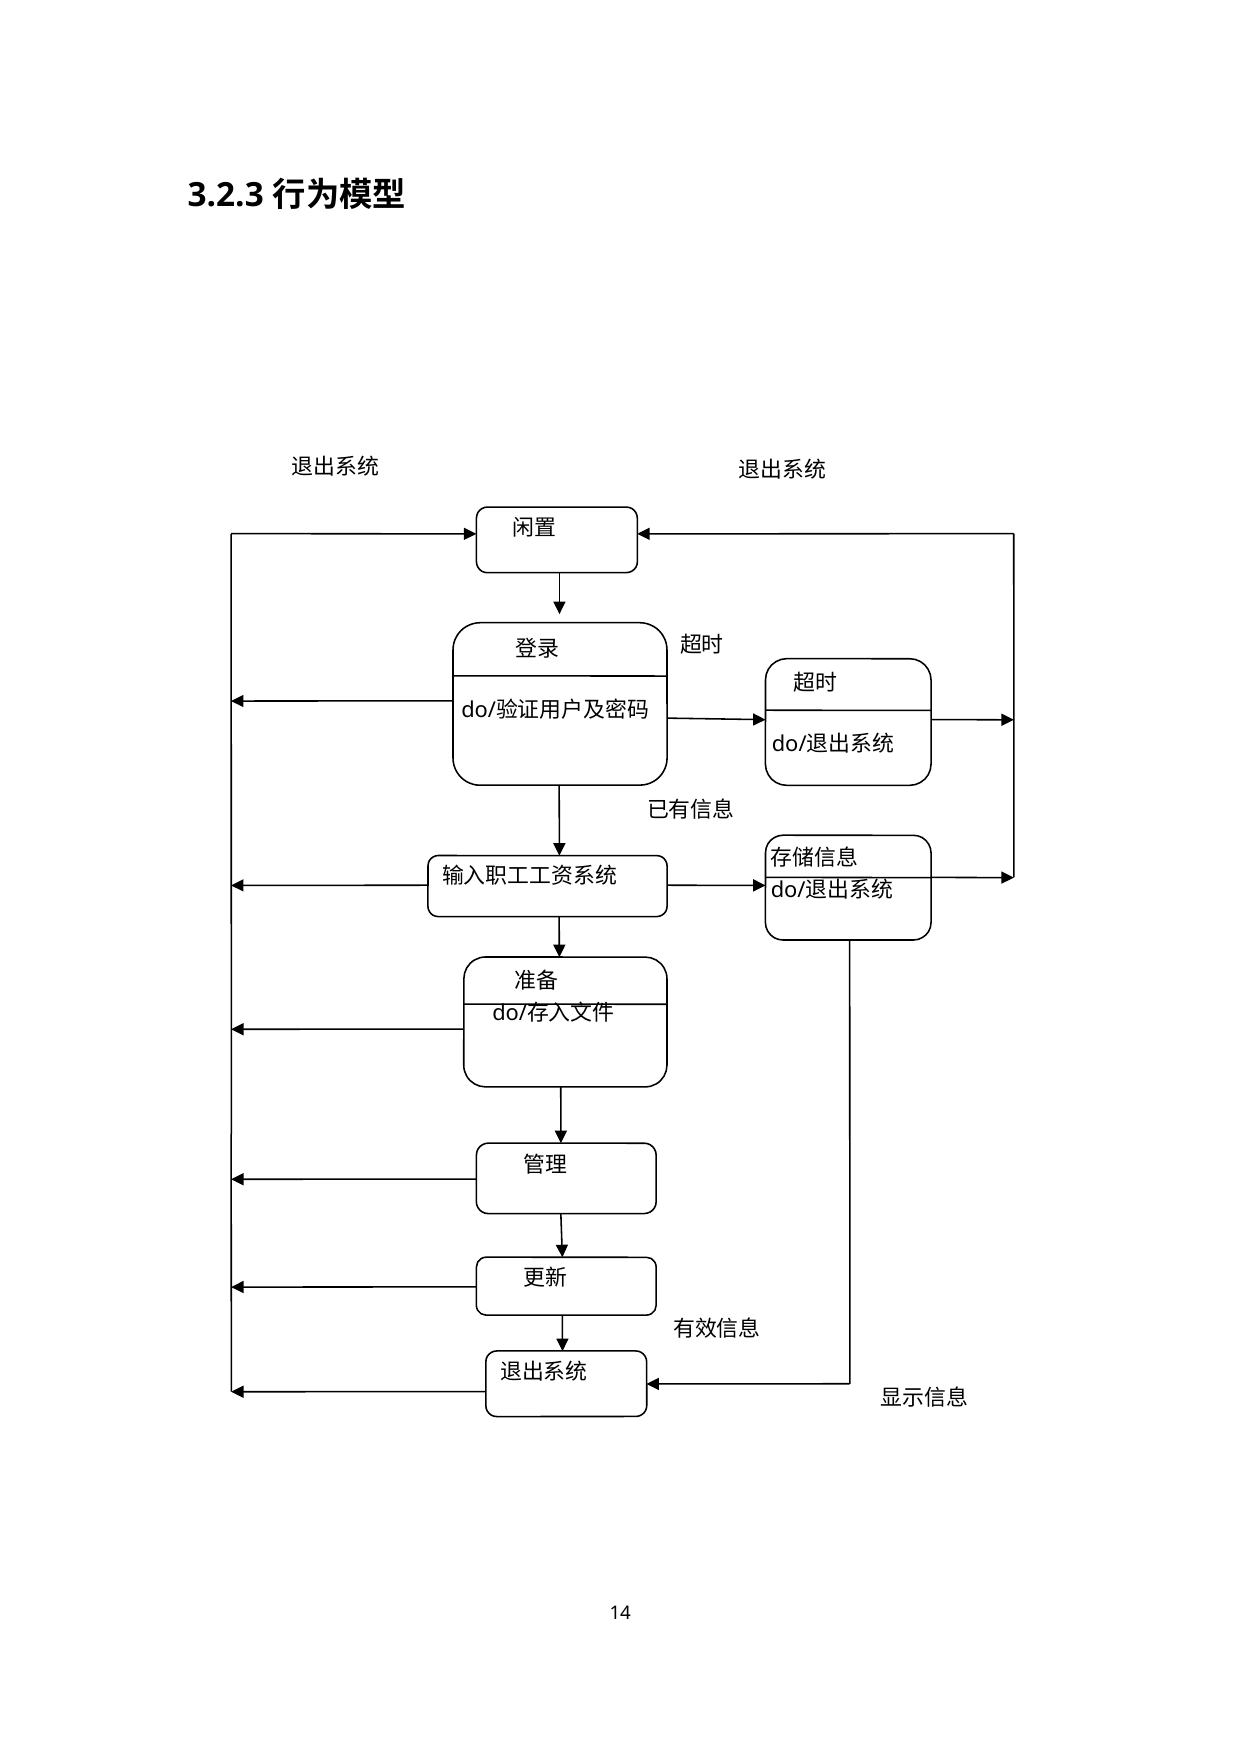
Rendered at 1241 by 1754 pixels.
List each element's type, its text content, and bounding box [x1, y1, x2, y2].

subtitle 3.2.3 行为模型 [187, 160, 1053, 225]
